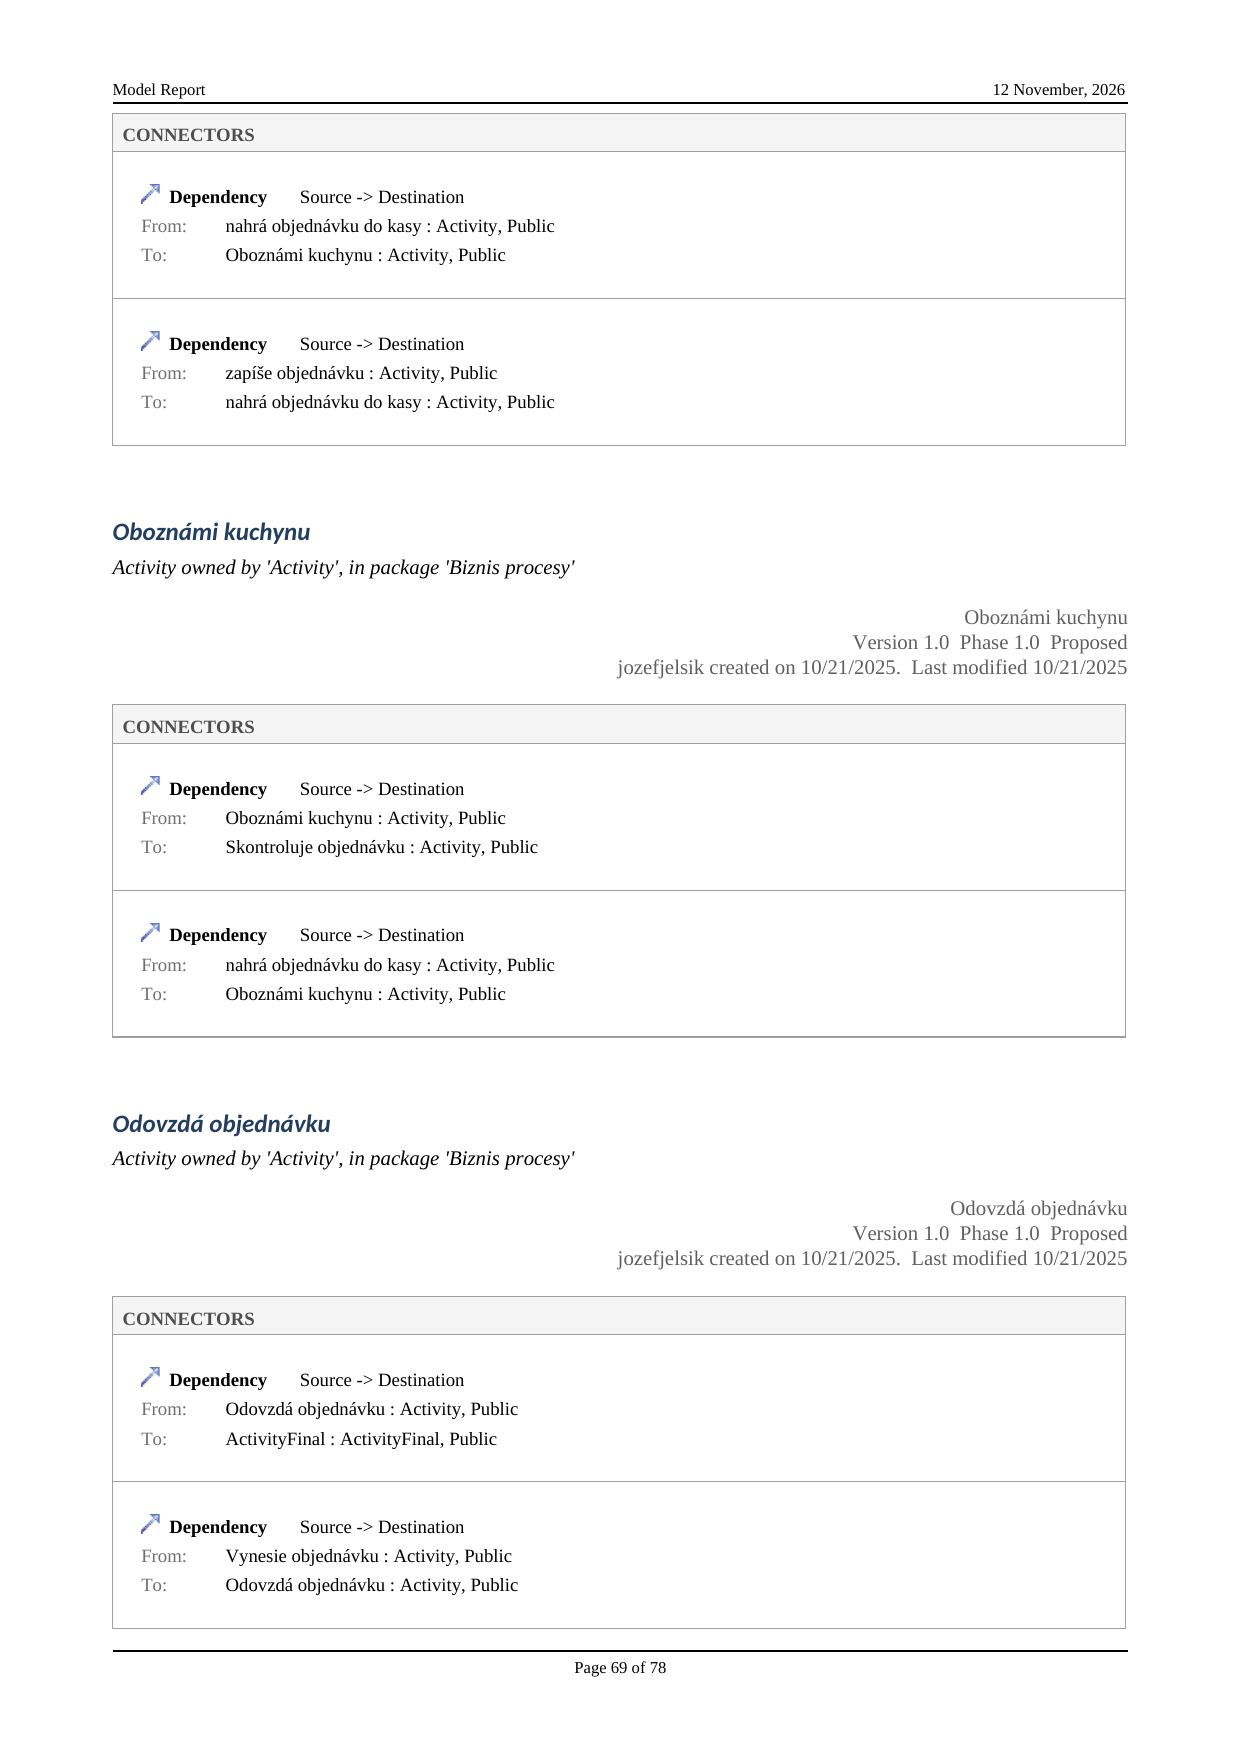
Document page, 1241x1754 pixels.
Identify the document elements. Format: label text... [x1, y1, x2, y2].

text Activity owned by 'Activity', in package 'Biznis procesy' [112, 554, 1128, 579]
subtitle Oboznámi kuchynu [112, 521, 1128, 546]
text jozefjelsik created on 10/21/2025. Last modified 10/21/2025 [112, 654, 1128, 679]
table_header CONNECTORS [113, 705, 1125, 743]
text Version 1.0 Phase 1.0 Proposed [112, 629, 1128, 654]
table_cell Dependency Source -> Destination From: nahrá objednávku do kasy : Activity, Public To: Oboznámi kuchynu : Activity, Public [113, 152, 1125, 298]
picture [141, 776, 160, 795]
picture [141, 184, 160, 204]
table_cell Dependency Source -> Destination From: Odovzdá objednávku : Activity, Public To: ActivityFinal : ActivityFinal, Public [113, 1335, 1125, 1481]
table_header CONNECTORS [113, 1297, 1125, 1334]
table_cell Dependency Source -> Destination From: Oboznámi kuchynu : Activity, Public To: Skontroluje objednávku : Activity, Public [113, 744, 1125, 889]
picture [141, 1514, 160, 1534]
picture [141, 923, 160, 942]
table_header Dependency Source -> Destination From: Vynesie objednávku : Activity, Public To: Odovzdá objednávku : Activity, Public [113, 1482, 1125, 1628]
text Oboznámi kuchynu [112, 604, 1128, 629]
table_header Dependency Source -> Destination From: zapíše objednávku : Activity, Public To: nahrá objednávku do kasy : Activity, Public [113, 299, 1125, 445]
picture [141, 1367, 160, 1387]
text Activity owned by 'Activity', in package 'Biznis procesy' [112, 1146, 1128, 1171]
text jozefjelsik created on 10/21/2025. Last modified 10/21/2025 [112, 1246, 1128, 1271]
table_header Dependency Source -> Destination From: nahrá objednávku do kasy : Activity, Public To: Oboznámi kuchynu : Activity, Public [113, 891, 1125, 1036]
subtitle Odovzdá objednávku [112, 1112, 1128, 1137]
text Version 1.0 Phase 1.0 Proposed [112, 1221, 1128, 1246]
text Odovzdá objednávku [112, 1196, 1128, 1221]
picture [141, 331, 160, 351]
table_header CONNECTORS [113, 114, 1125, 151]
